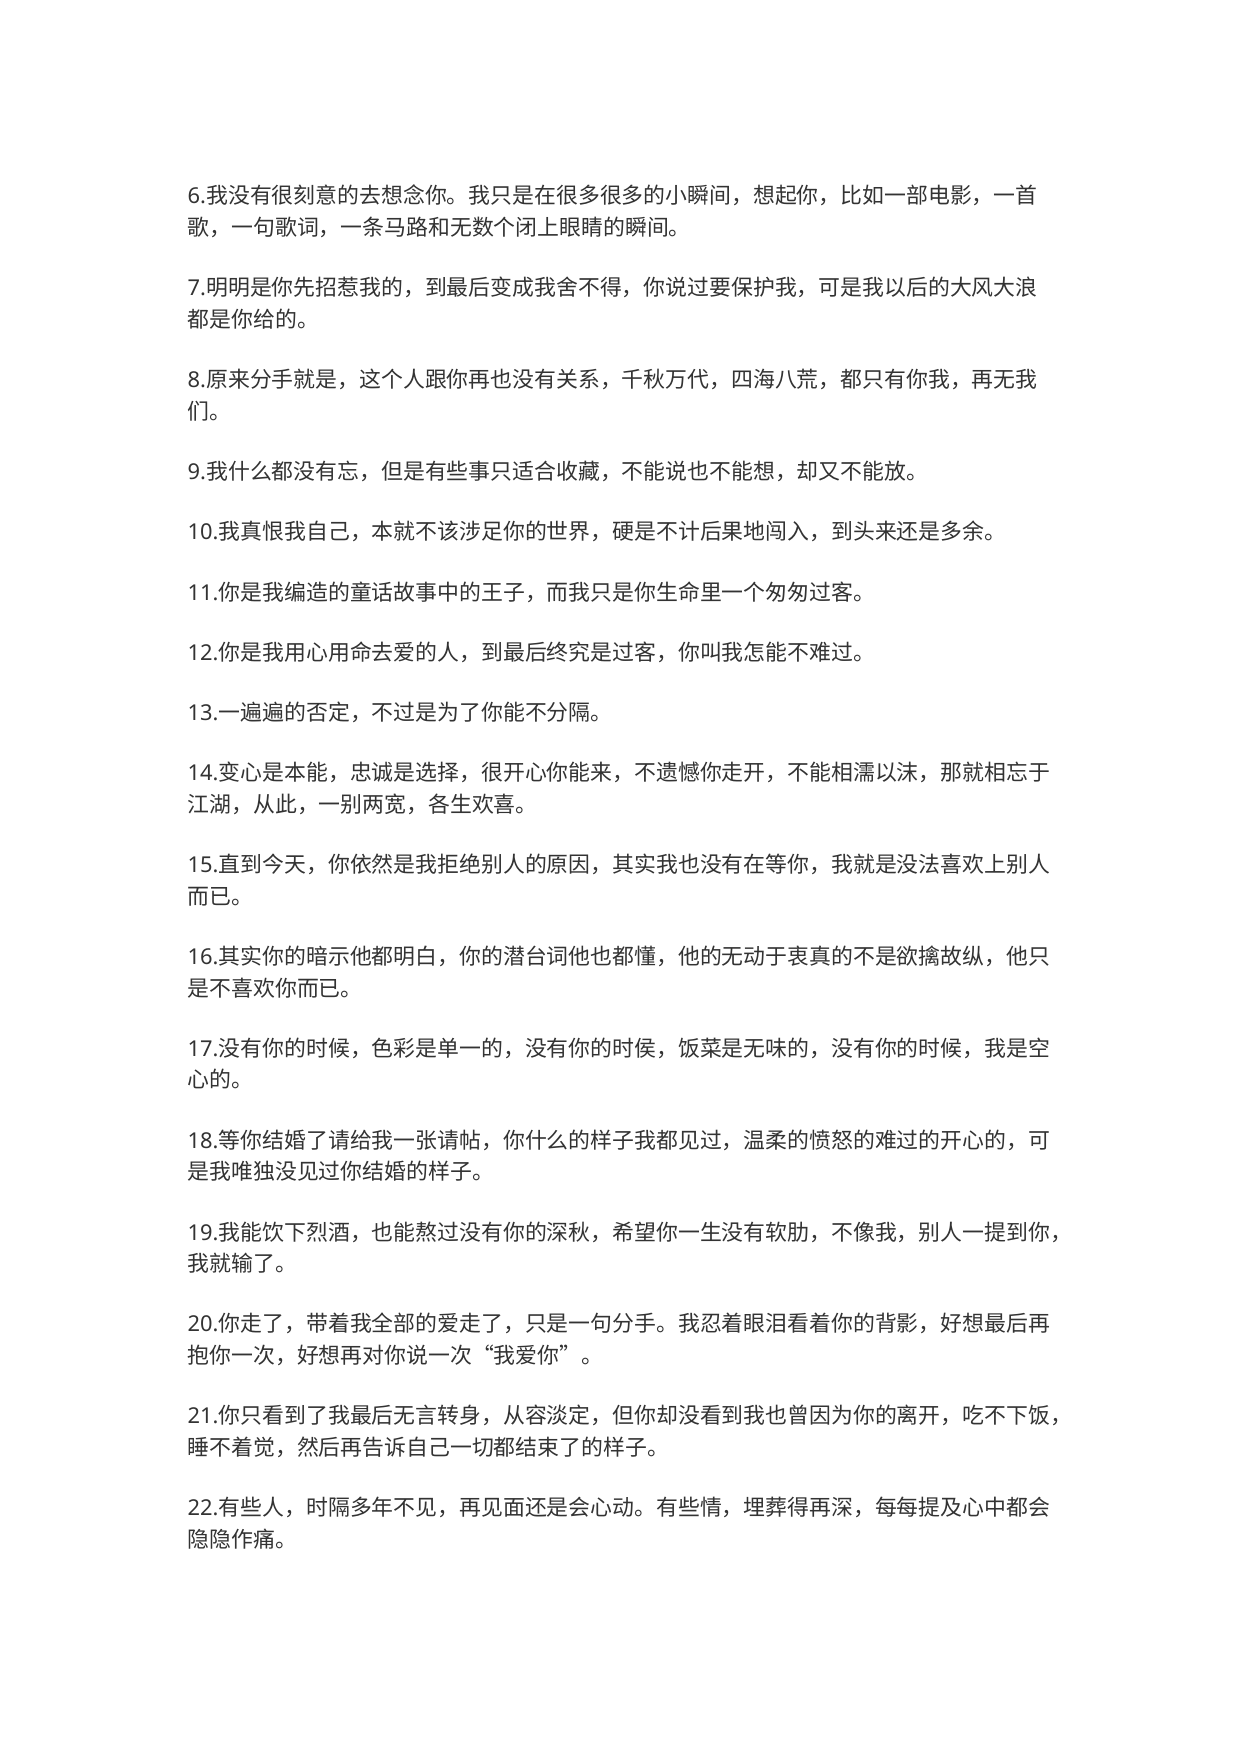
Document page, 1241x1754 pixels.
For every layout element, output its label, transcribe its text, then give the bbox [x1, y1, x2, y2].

text 10.我真恨我自己，本就不该涉足你的世界，硬是不计后果地闯入，到头来还是多余。 [187, 514, 1053, 546]
text 16.其实你的暗示他都明白，你的潜台词他也都懂，他的无动于衷真的不是欲擒故纵，他只是不喜欢你而已。 [187, 939, 1053, 1002]
text 8.原来分手就是，这个人跟你再也没有关系，千秋万代，四海八荒，都只有你我，再无我们。 [187, 362, 1053, 426]
text 20.你走了，带着我全部的爱走了，只是一句分手。我忍着眼泪看着你的背影，好想最后再抱你一次，好想再对你说一次“我爱你”。 [187, 1306, 1053, 1370]
text 9.我什么都没有忘，但是有些事只适合收藏，不能说也不能想，却又不能放。 [187, 454, 1053, 486]
text 19.我能饮下烈酒，也能熬过没有你的深秋，希望你一生没有软肋，不像我，别人一提到你，我就输了。 [187, 1214, 1053, 1278]
text 21.你只看到了我最后无言转身，从容淡定，但你却没看到我也曾因为你的离开，吃不下饭，睡不着觉，然后再告诉自己一切都结束了的样子。 [187, 1398, 1053, 1462]
text 14.变心是本能，忠诚是选择，很开心你能来，不遗憾你走开，不能相濡以沫，那就相忘于江湖，从此，一别两宽，各生欢喜。 [187, 755, 1053, 818]
text 22.有些人，时隔多年不见，再见面还是会心动。有些情，埋葬得再深，每每提及心中都会隐隐作痛。 [187, 1490, 1053, 1553]
text 15.直到今天，你依然是我拒绝别人的原因，其实我也没有在等你，我就是没法喜欢上别人而已。 [187, 847, 1053, 910]
text 18.等你结婚了请给我一张请帖，你什么的样子我都见过，温柔的愤怒的难过的开心的，可是我唯独没见过你结婚的样子。 [187, 1123, 1053, 1186]
text 12.你是我用心用命去爱的人，到最后终究是过客，你叫我怎能不难过。 [187, 635, 1053, 666]
text 7.明明是你先招惹我的，到最后变成我舍不得，你说过要保护我，可是我以后的大风大浪都是你给的。 [187, 270, 1053, 334]
text 17.没有你的时候，色彩是单一的，没有你的时侯，饭菜是无味的，没有你的时候，我是空心的。 [187, 1031, 1053, 1094]
text 11.你是我编造的童话故事中的王子，而我只是你生命里一个匆匆过客。 [187, 574, 1053, 606]
text 13.一遍遍的否定，不过是为了你能不分隔。 [187, 695, 1053, 727]
text 6.我没有很刻意的去想念你。我只是在很多很多的小瞬间，想起你，比如一部电影，一首歌，一句歌词，一条马路和无数个闭上眼睛的瞬间。 [187, 178, 1053, 242]
